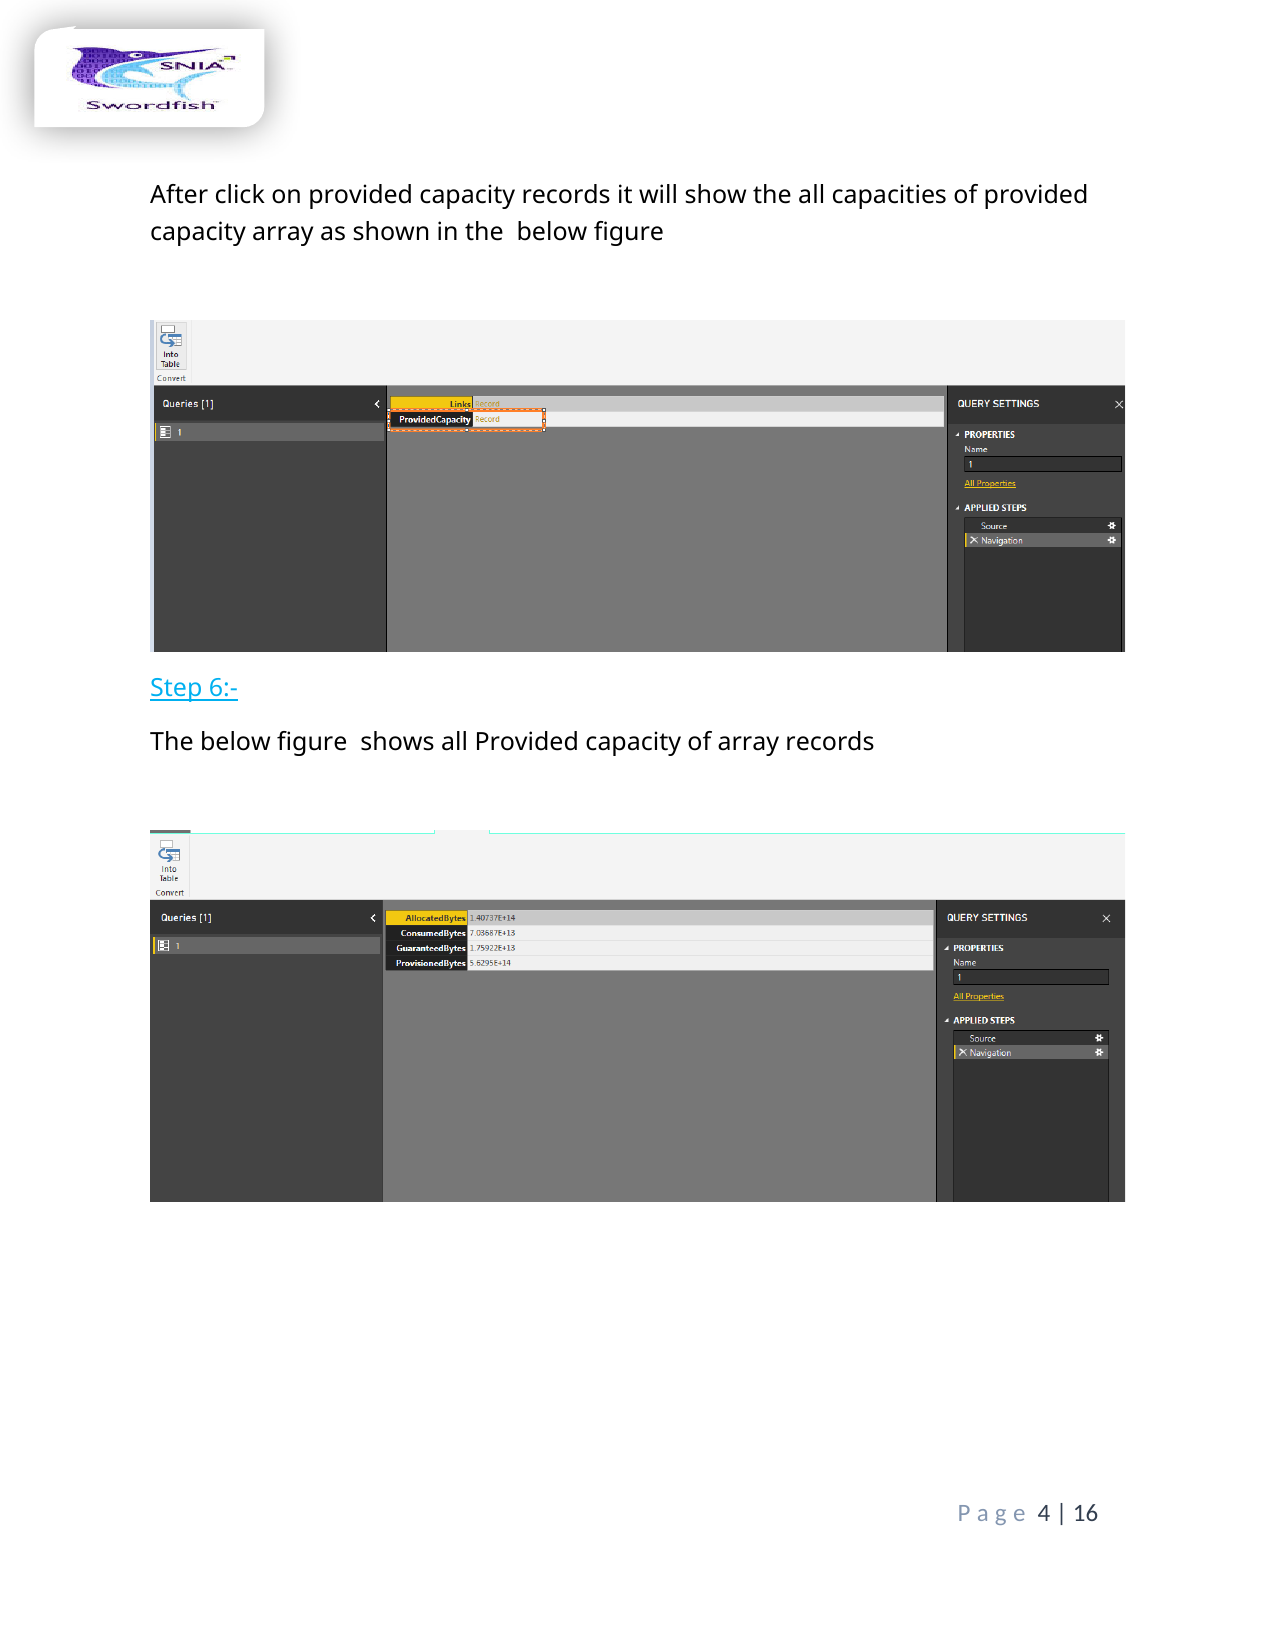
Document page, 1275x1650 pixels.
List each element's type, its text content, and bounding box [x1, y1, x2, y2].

text Step 6:- [150, 670, 1125, 704]
picture [150, 320, 1125, 652]
picture [49, 44, 249, 112]
picture [150, 830, 1125, 1202]
text The below figure shows all Provided capacity of array records [150, 723, 1125, 757]
text After click on provided capacity records it will show the all capacities of provided capacity array as shown in the below figure [150, 76, 1125, 248]
